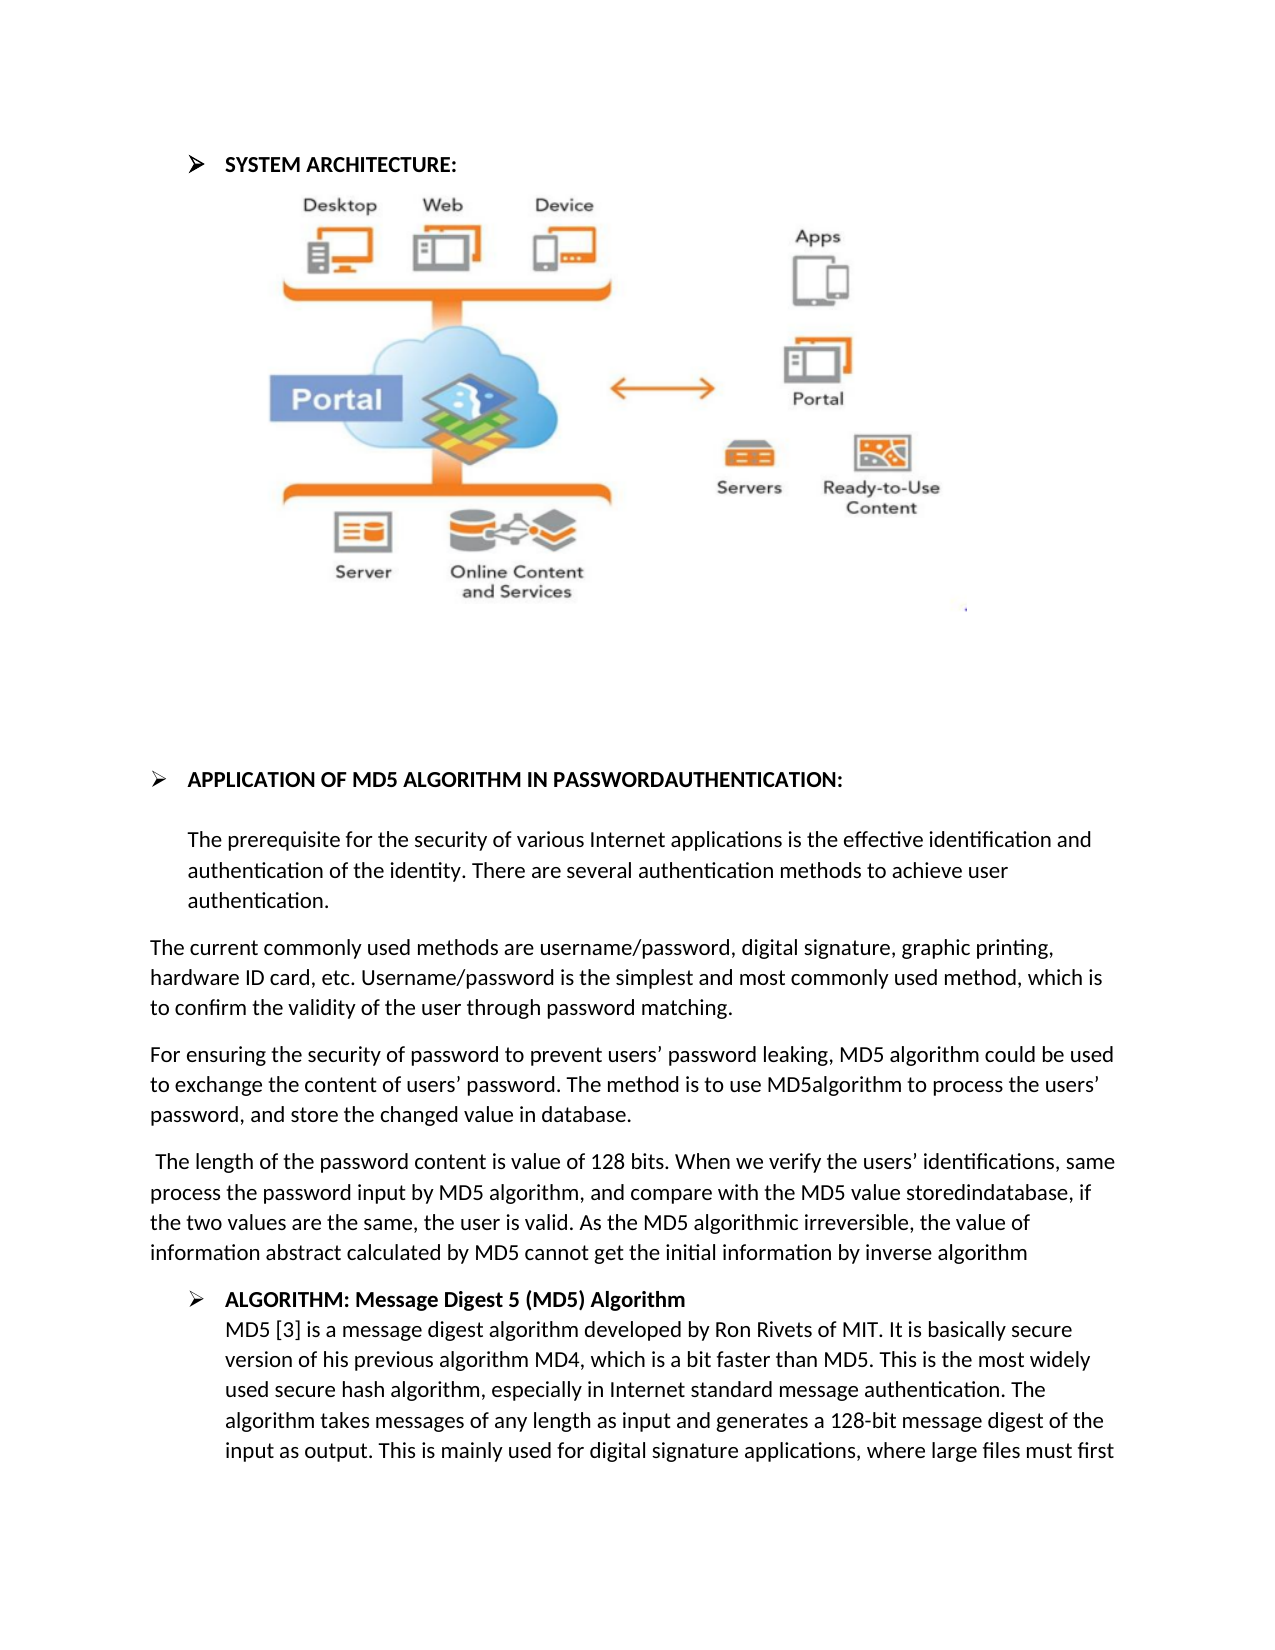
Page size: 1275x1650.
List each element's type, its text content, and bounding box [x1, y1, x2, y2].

text The length of the password content is value of 128 bits. When we verify the users’ identifications, same process the password input by MD5 algorithm, and compare with the MD5 value storedindatabase, if the two values are the same, the user is valid. As the MD5 algorithmic irreversible, the value of information abstract calculated by MD5 cannot get the initial information by inverse algorithm [150, 1147, 1125, 1266]
list APPLICATION OF MD5 ALGORITHM IN PASSWORDAUTHENTICATION: The prerequisite for the security of various Internet applications is the effective identification and authentication of the identity. There are several authentication methods to achieve user authentication. [150, 765, 1125, 914]
text The current commonly used methods are username/password, digital signature, graphic printing, hardware ID card, etc. Username/password is the simplest and most commonly used method, which is to confirm the validity of the user through password matching. [150, 933, 1125, 1021]
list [187, 1285, 1125, 1464]
picture [225, 180, 992, 639]
text For ensuring the security of password to prevent users’ password leaking, MD5 algorithm could be used to exchange the content of users’ password. The method is to use MD5algorithm to process the users’ password, and store the changed value in database. [150, 1040, 1125, 1128]
